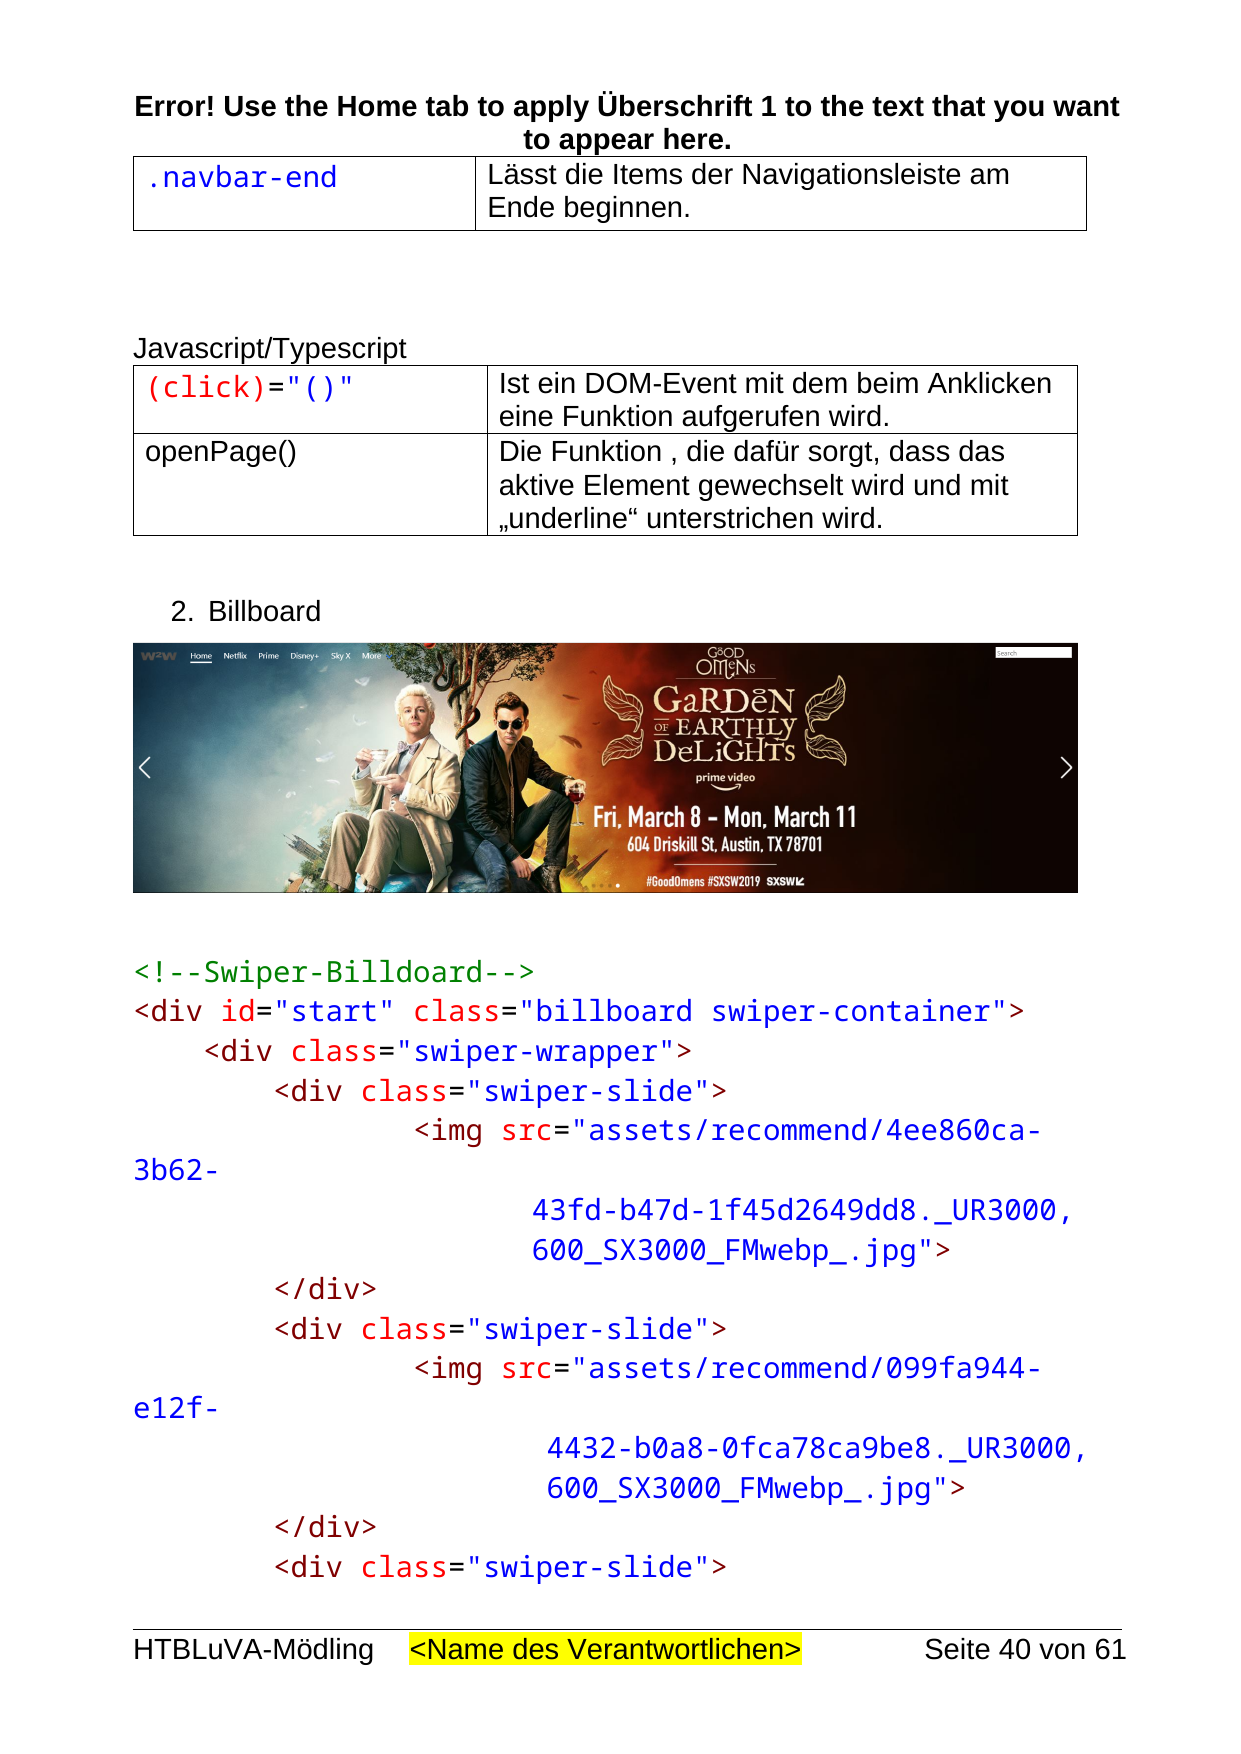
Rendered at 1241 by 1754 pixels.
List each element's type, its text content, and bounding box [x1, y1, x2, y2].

text <!--Swiper-Billdoard--> [133, 951, 1122, 991]
table_header (click)="()" [134, 366, 487, 433]
text <div class="swiper-slide"> [133, 1070, 1122, 1110]
text 4432-b0a8-0fca78ca9be8._UR3000, [502, 1427, 1122, 1467]
text 600_SX3000_FMwebp_.jpg"> [458, 1229, 1122, 1268]
text </div> [133, 1268, 1122, 1308]
table_cell Lässt die Items der Navigationsleiste am Ende beginnen. [476, 157, 1086, 230]
text <div class="swiper-slide"> [133, 1546, 1122, 1586]
picture [132, 642, 1078, 893]
text <div id="start" class="billboard swiper-container"> [133, 991, 1122, 1030]
table_cell openPage() [134, 434, 487, 535]
text <div class="swiper-slide"> [133, 1308, 1122, 1348]
text <img src="assets/recommend/4ee860ca-3b62- [133, 1110, 1122, 1189]
table_cell Die Funktion , die dafür sorgt, dass das aktive Element gewechselt wird und mit „underline“ unterstrichen wird. [488, 434, 1077, 535]
text 43fd-b47d-1f45d2649dd8._UR3000, [502, 1189, 1122, 1229]
text 600_SX3000_FMwebp_.jpg"> [546, 1467, 1122, 1507]
text </div> [133, 1507, 1122, 1546]
text <img src="assets/recommend/099fa944-e12f- [133, 1348, 1122, 1427]
table_cell .navbar-end [134, 157, 475, 230]
list Billboard [170, 594, 1122, 628]
table_header Ist ein DOM-Event mit dem beim Anklicken eine Funktion aufgerufen wird. [488, 366, 1077, 433]
text <div class="swiper-wrapper"> [133, 1030, 1122, 1070]
text Javascript/Typescript [133, 331, 1122, 365]
